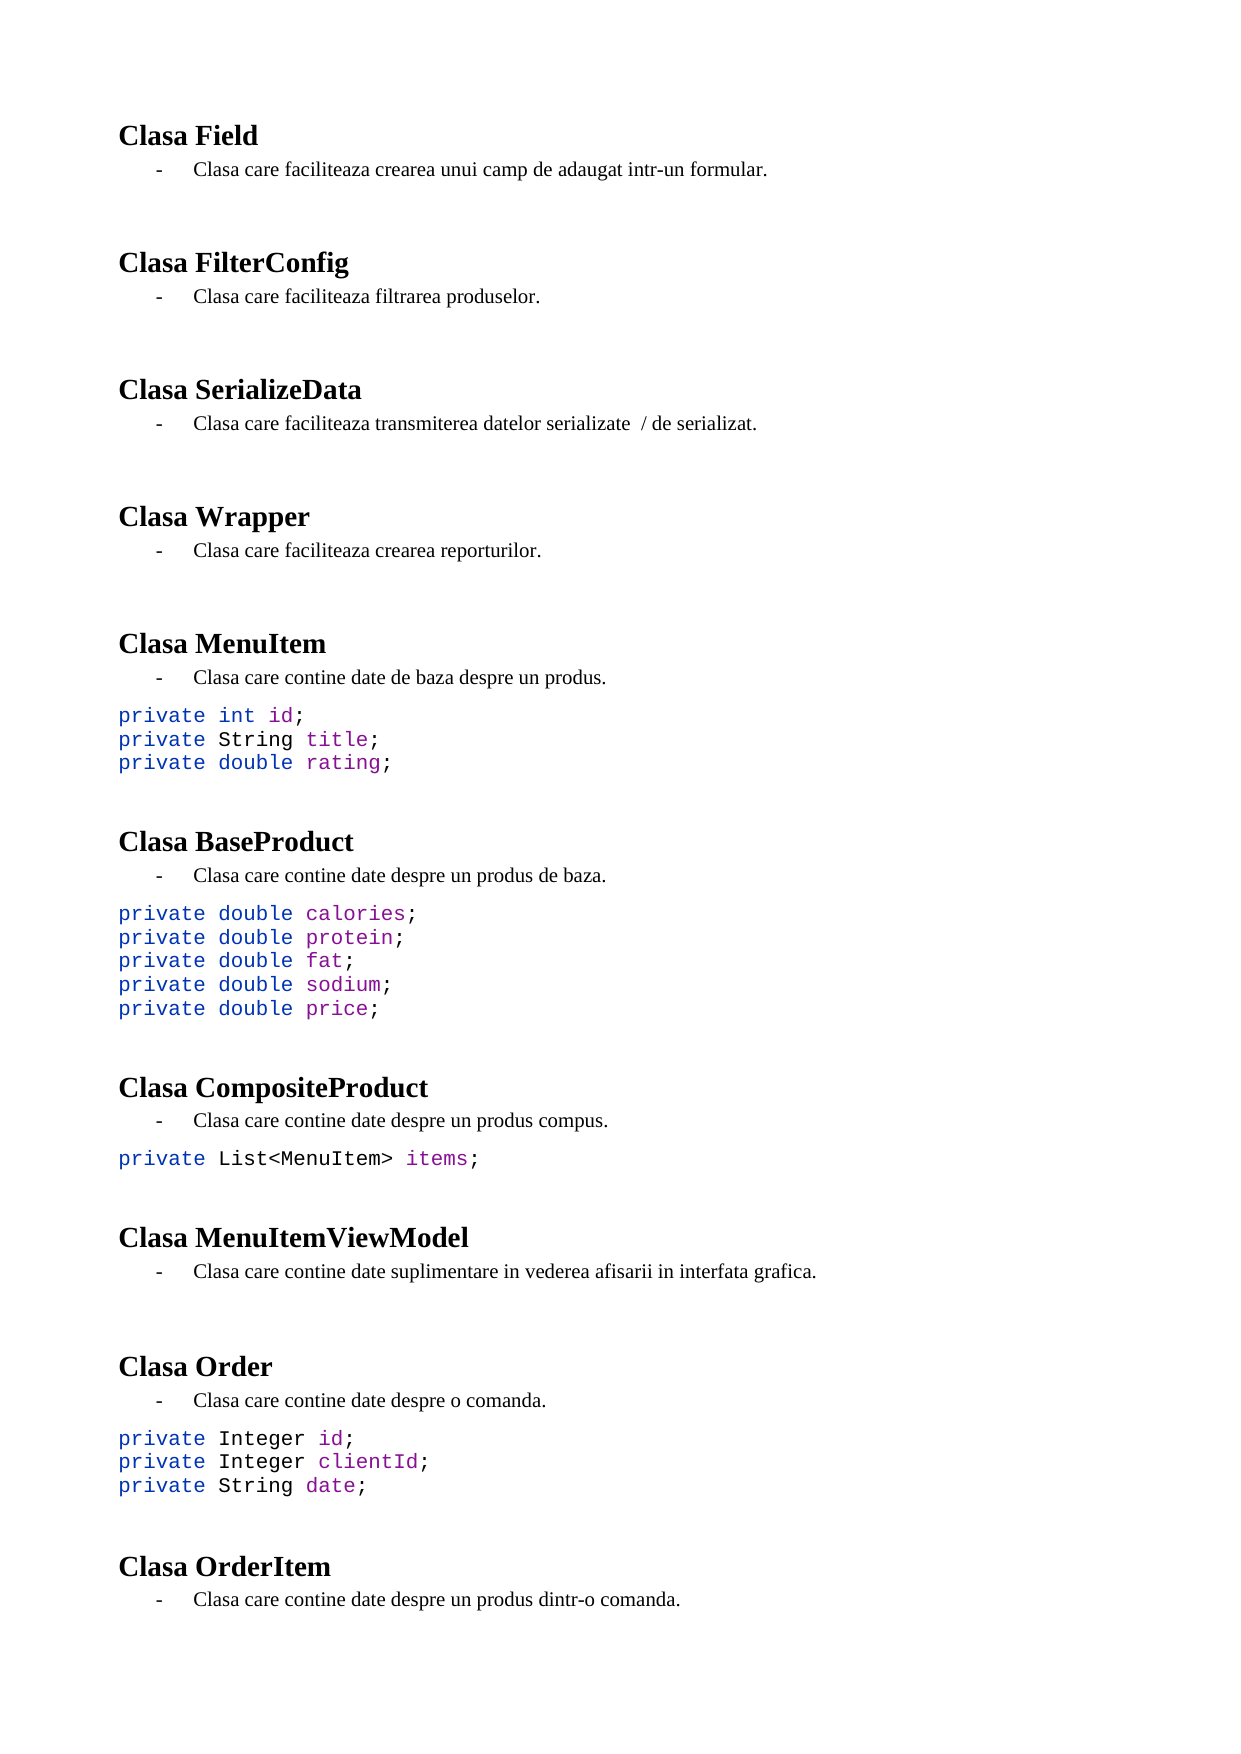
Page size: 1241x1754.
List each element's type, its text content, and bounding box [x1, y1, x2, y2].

list Clasa care contine date despre un produs dintr-o comanda. [156, 1587, 1122, 1611]
list Clasa care faciliteaza crearea unui camp de adaugat intr-un formular. [156, 157, 1122, 181]
text private String date; [118, 1475, 1122, 1499]
text private int id; private String title; private double rating; [118, 705, 1122, 776]
text Clasa SerializeData [118, 372, 1122, 406]
text private List<MenuItem> items; [118, 1148, 1122, 1172]
list Clasa care faciliteaza filtrarea produselor. [156, 284, 1122, 308]
list Clasa care contine date despre un produs de baza. [156, 863, 1122, 887]
text Clasa OrderItem [118, 1549, 1122, 1582]
list Clasa care contine date despre un produs compus. [156, 1108, 1122, 1132]
list Clasa care contine date de baza despre un produs. [156, 665, 1122, 689]
text Clasa Field [118, 118, 1122, 152]
text Clasa BaseProduct [118, 824, 1122, 858]
text Clasa FilterConfig [118, 245, 1122, 279]
list Clasa care faciliteaza transmiterea datelor serializate / de serializat. [156, 411, 1122, 435]
text Clasa CompositeProduct [118, 1070, 1122, 1103]
text Clasa MenuItem [118, 626, 1122, 660]
text private Integer id; [118, 1428, 1122, 1451]
text Clasa Order [118, 1349, 1122, 1383]
list Clasa care contine date suplimentare in vederea afisarii in interfata grafica. [156, 1259, 1122, 1283]
list Clasa care contine date despre o comanda. [156, 1388, 1122, 1412]
text private double calories; private double protein; private double fat; private double sodium; private double price; [118, 903, 1122, 1021]
list Clasa care faciliteaza crearea reporturilor. [156, 538, 1122, 562]
text Clasa MenuItemViewModel [118, 1221, 1122, 1254]
text private Integer clientId; [118, 1451, 1122, 1475]
text Clasa Wrapper [118, 499, 1122, 533]
